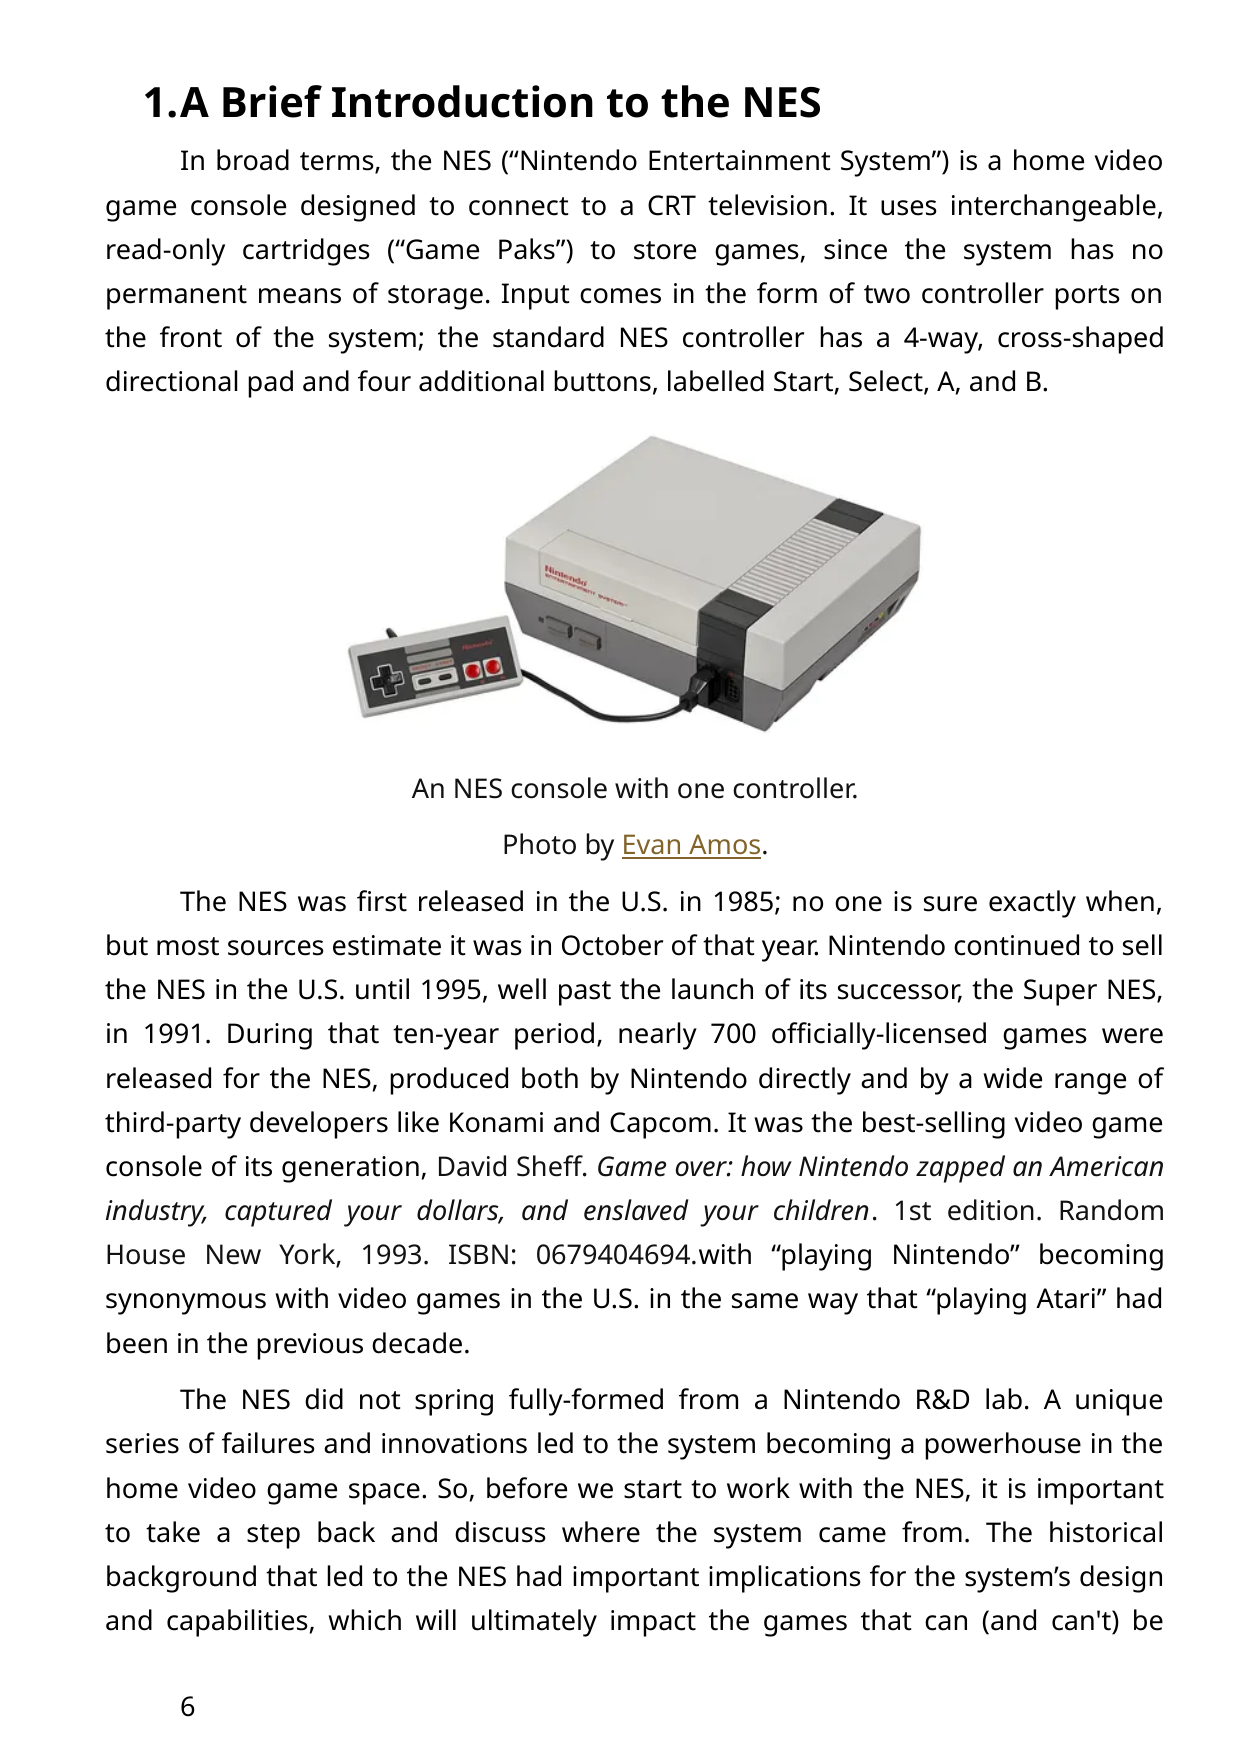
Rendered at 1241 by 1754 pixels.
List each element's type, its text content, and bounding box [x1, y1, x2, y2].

picture [331, 419, 939, 750]
text Photo by Evan Amos. [105, 826, 1165, 863]
text In broad terms, the NES (“Nintendo Entertainment System”) is a home video game console designed to connect to a CRT television. It uses interchangeable, read-only cartridges (“Game Paks”) to store games, since the system has no permanent means of storage. Input comes in the form of two controller ports on the front of the system; the standard NES controller has a 4-way, cross-shaped directional pad and four additional buttons, labelled Start, Select, A, and B. [105, 142, 1165, 399]
text The NES was first released in the U.S. in 1985; no one is sure exactly when, but most sources estimate it was in October of that year. Nintendo continued to sell the NES in the U.S. until 1995, well past the launch of its successor, the Super NES, in 1991. During that ten-year period, nearly 700 officially-licensed games were released for the NES, produced both by Nintendo directly and by a wide range of third-party developers like Konami and Capcom. It was the best-selling video game console of its generation, David Sheff. Game over: how Nintendo zapped an American industry, captured your dollars, and enslaved your children. 1st edition. Random House New York, 1993. ISBN: 0679404694.with “playing Nintendo” becoming synonymous with video games in the U.S. in the same way that “playing Atari” had been in the previous decade. [105, 882, 1165, 1361]
subtitle A Brief Introduction to the NES [142, 72, 1165, 129]
text An NES console with one controller. [105, 769, 1165, 806]
